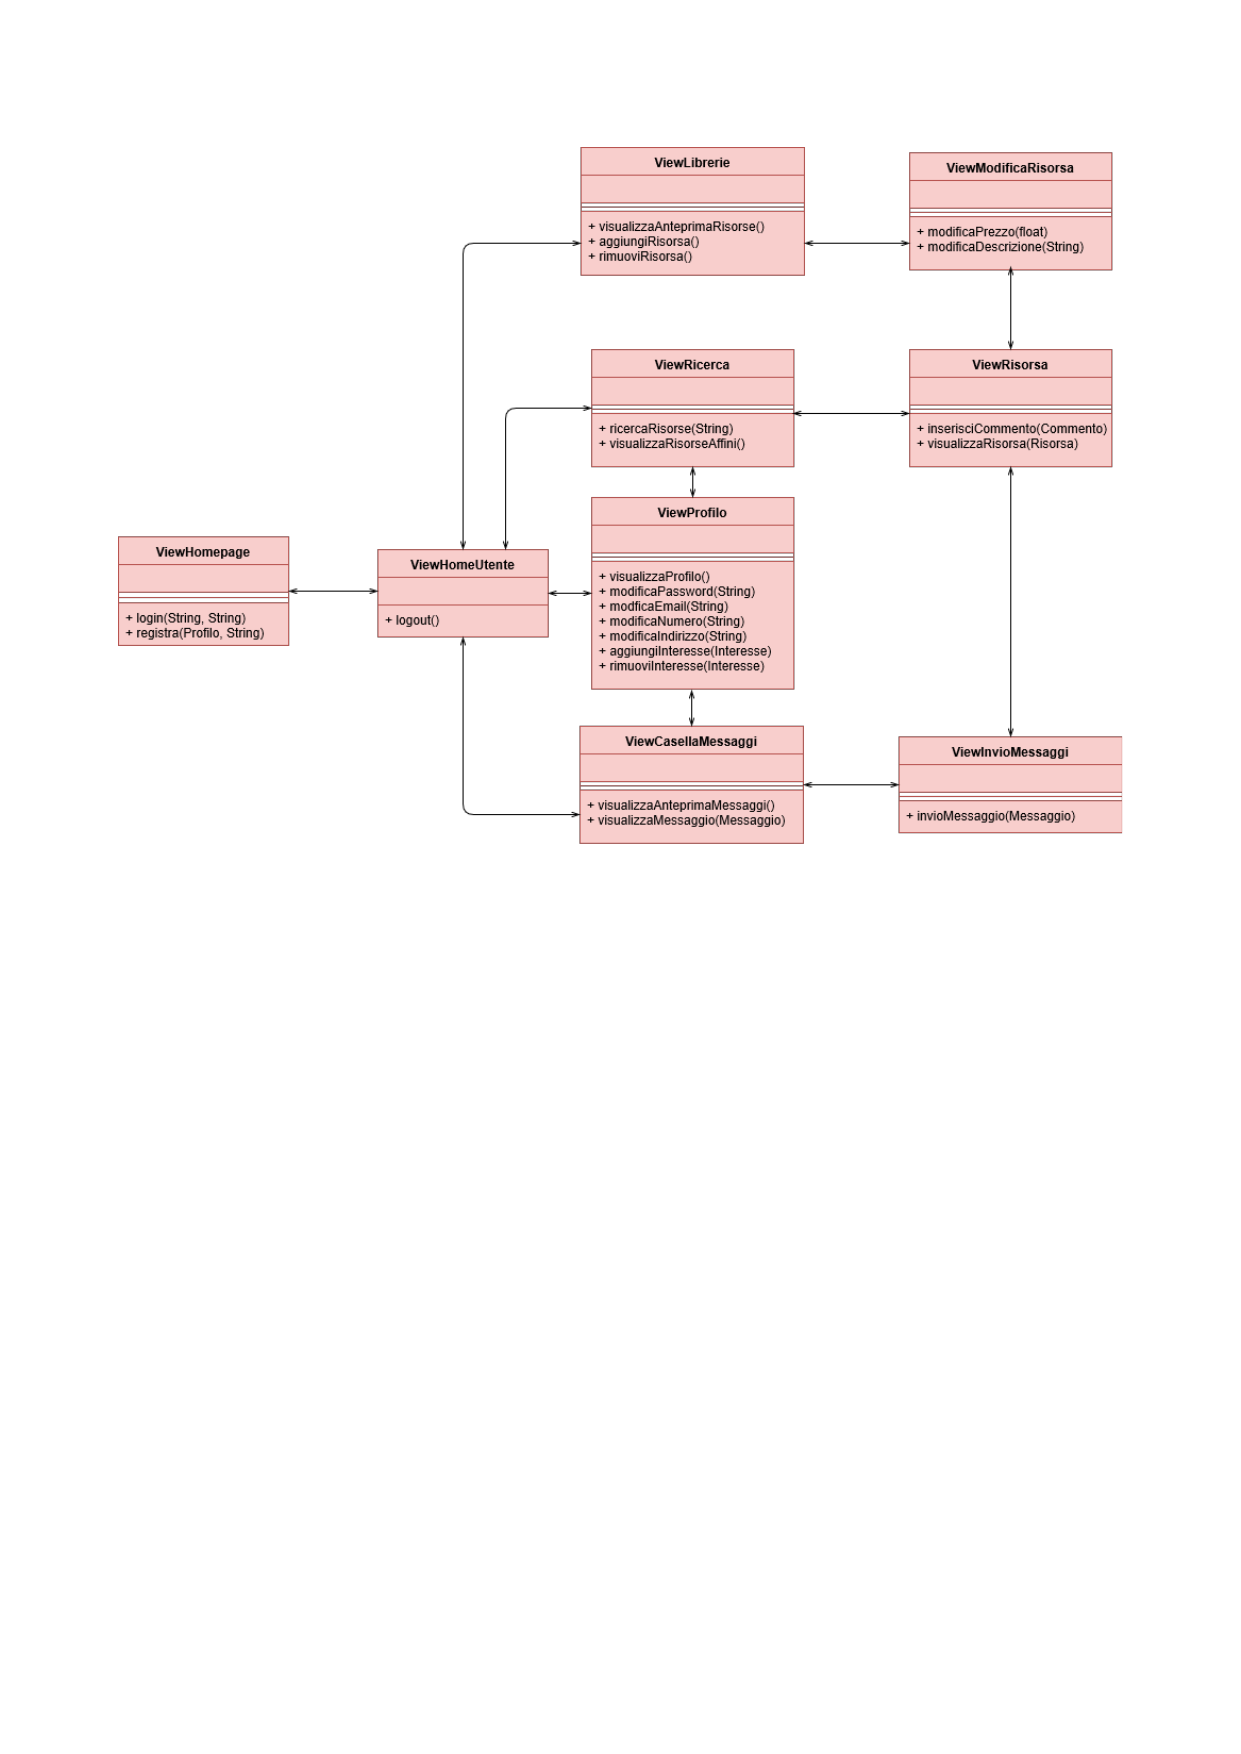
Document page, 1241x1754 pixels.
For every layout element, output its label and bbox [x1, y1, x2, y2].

picture [118, 147, 1123, 846]
